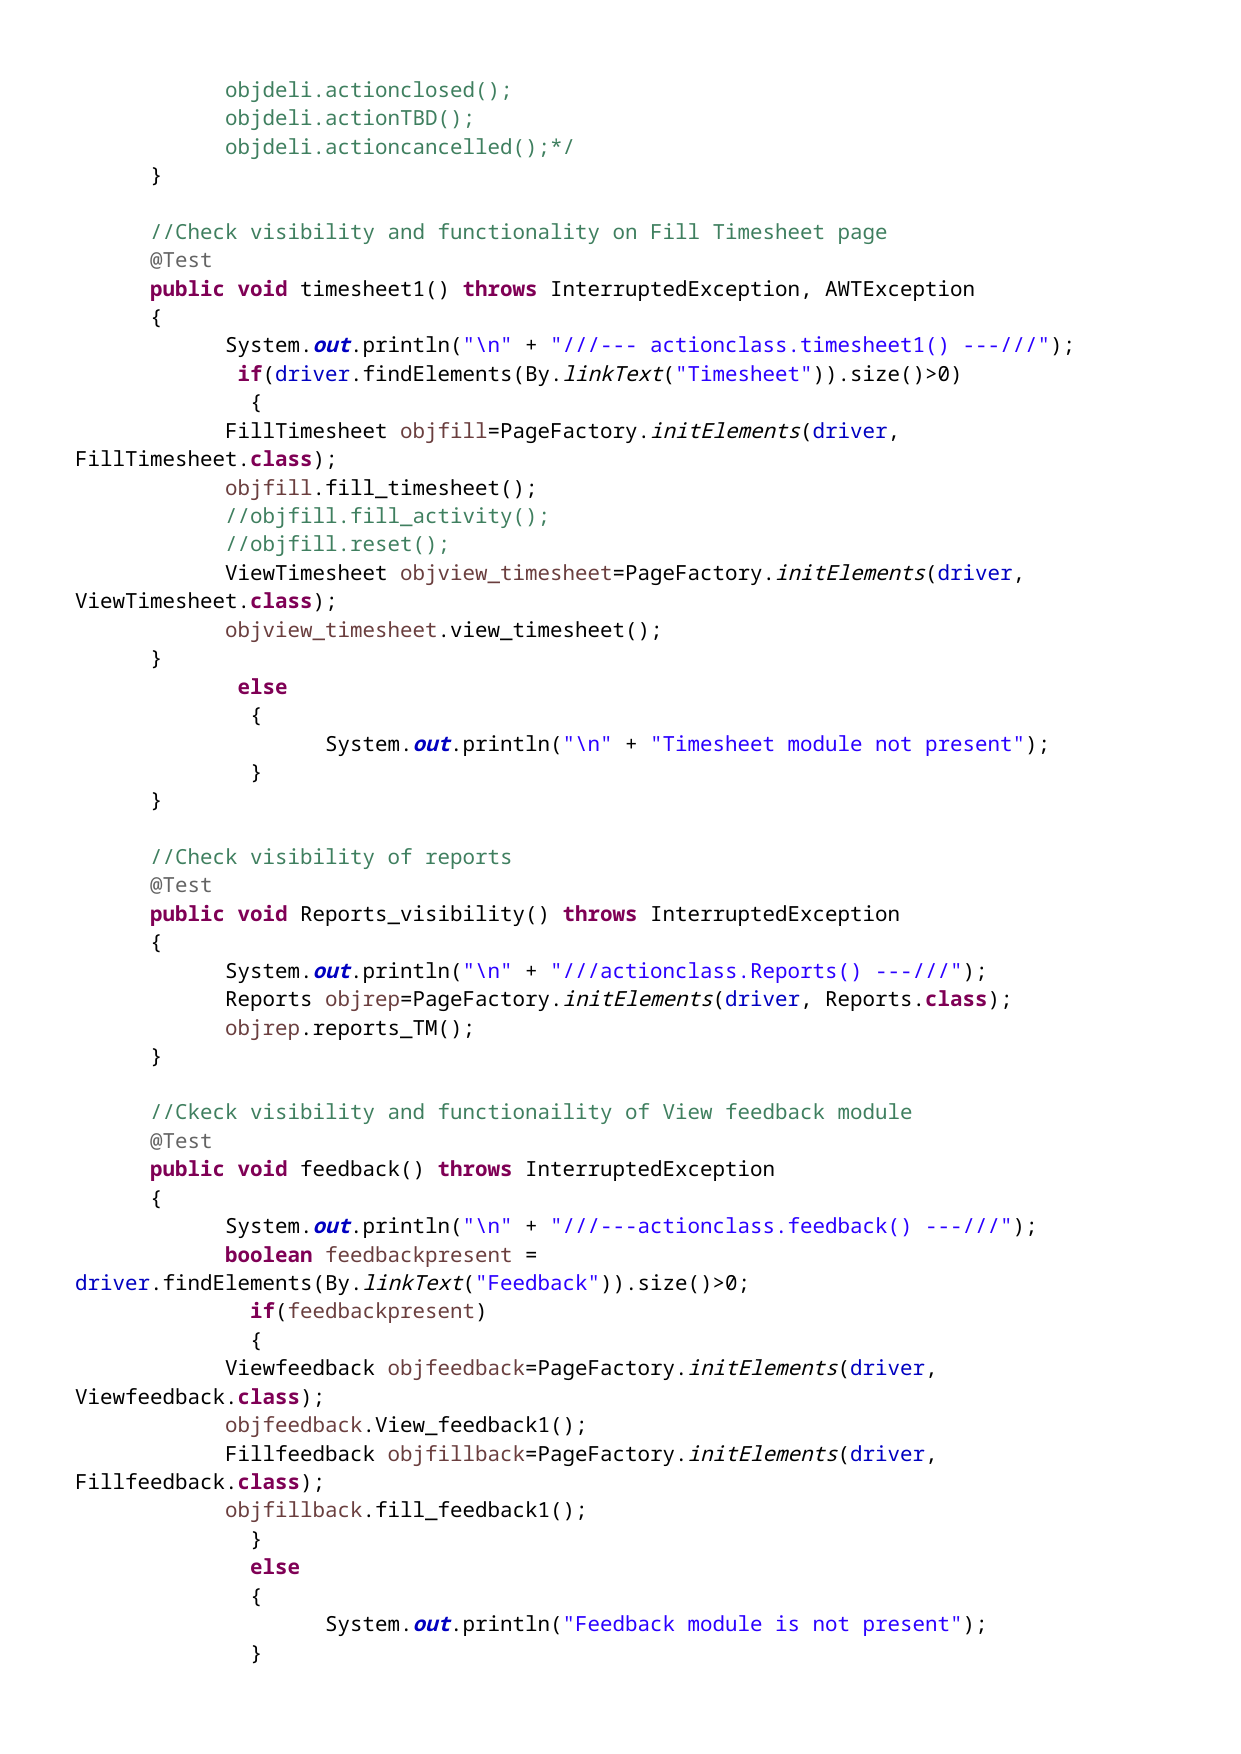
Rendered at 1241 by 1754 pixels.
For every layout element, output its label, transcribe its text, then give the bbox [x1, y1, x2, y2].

text else [75, 672, 1165, 700]
text FillTimesheet objfill=PageFactory.initElements(driver, FillTimesheet.class); [75, 416, 1165, 473]
text if(driver.findElements(By.linkText("Timesheet")).size()>0) [75, 359, 1165, 387]
text System.out.println("\n" + "///---actionclass.feedback() ---///"); [75, 1211, 1165, 1240]
text { [75, 1183, 1165, 1211]
text } [75, 643, 1165, 672]
text public void Reports_visibility() throws InterruptedException [75, 899, 1165, 927]
text @Test [75, 870, 1165, 899]
text } [75, 1524, 1165, 1552]
text System.out.println("\n" + "///--- actionclass.timesheet1() ---///"); [75, 331, 1165, 359]
text { [75, 927, 1165, 956]
text //Check visibility of reports [75, 842, 1165, 870]
text if(feedbackpresent) [75, 1297, 1165, 1325]
text objdeli.actionTBD(); [75, 103, 1165, 132]
text objfeedback.View_feedback1(); [75, 1410, 1165, 1439]
text } [75, 160, 1165, 189]
text objdeli.actionclosed(); [75, 75, 1165, 103]
text { [75, 387, 1165, 416]
text System.out.println("\n" + "///actionclass.Reports() ---///"); [75, 956, 1165, 984]
text @Test [75, 245, 1165, 274]
text { [75, 1581, 1165, 1609]
text boolean feedbackpresent = driver.findElements(By.linkText("Feedback")).size()>0; [75, 1240, 1165, 1297]
text public void feedback() throws InterruptedException [75, 1154, 1165, 1183]
text } [75, 1041, 1165, 1069]
text //Check visibility and functionality on Fill Timesheet page [75, 217, 1165, 245]
text objfill.fill_timesheet(); [75, 473, 1165, 501]
text { [75, 302, 1165, 331]
text //Ckeck visibility and functionaility of View feedback module [75, 1097, 1165, 1126]
text objrep.reports_TM(); [75, 1013, 1165, 1041]
text { [75, 700, 1165, 729]
text objfillback.fill_feedback1(); [75, 1496, 1165, 1524]
text Fillfeedback objfillback=PageFactory.initElements(driver, Fillfeedback.class); [75, 1439, 1165, 1496]
text Reports objrep=PageFactory.initElements(driver, Reports.class); [75, 984, 1165, 1013]
text Viewfeedback objfeedback=PageFactory.initElements(driver, Viewfeedback.class); [75, 1353, 1165, 1410]
text } [75, 786, 1165, 814]
text objdeli.actioncancelled();*/ [75, 132, 1165, 160]
text System.out.println("\n" + "Timesheet module not present"); [75, 729, 1165, 757]
text else [75, 1552, 1165, 1581]
text //objfill.fill_activity(); [75, 501, 1165, 529]
text { [75, 1325, 1165, 1353]
text //objfill.reset(); [75, 529, 1165, 558]
text System.out.println("Feedback module is not present"); [75, 1609, 1165, 1638]
text } [75, 1638, 1165, 1666]
text ViewTimesheet objview_timesheet=PageFactory.initElements(driver, ViewTimesheet.class); [75, 558, 1165, 615]
text objview_timesheet.view_timesheet(); [75, 615, 1165, 643]
text } [75, 757, 1165, 786]
text @Test [75, 1126, 1165, 1154]
text public void timesheet1() throws InterruptedException, AWTException [75, 274, 1165, 302]
